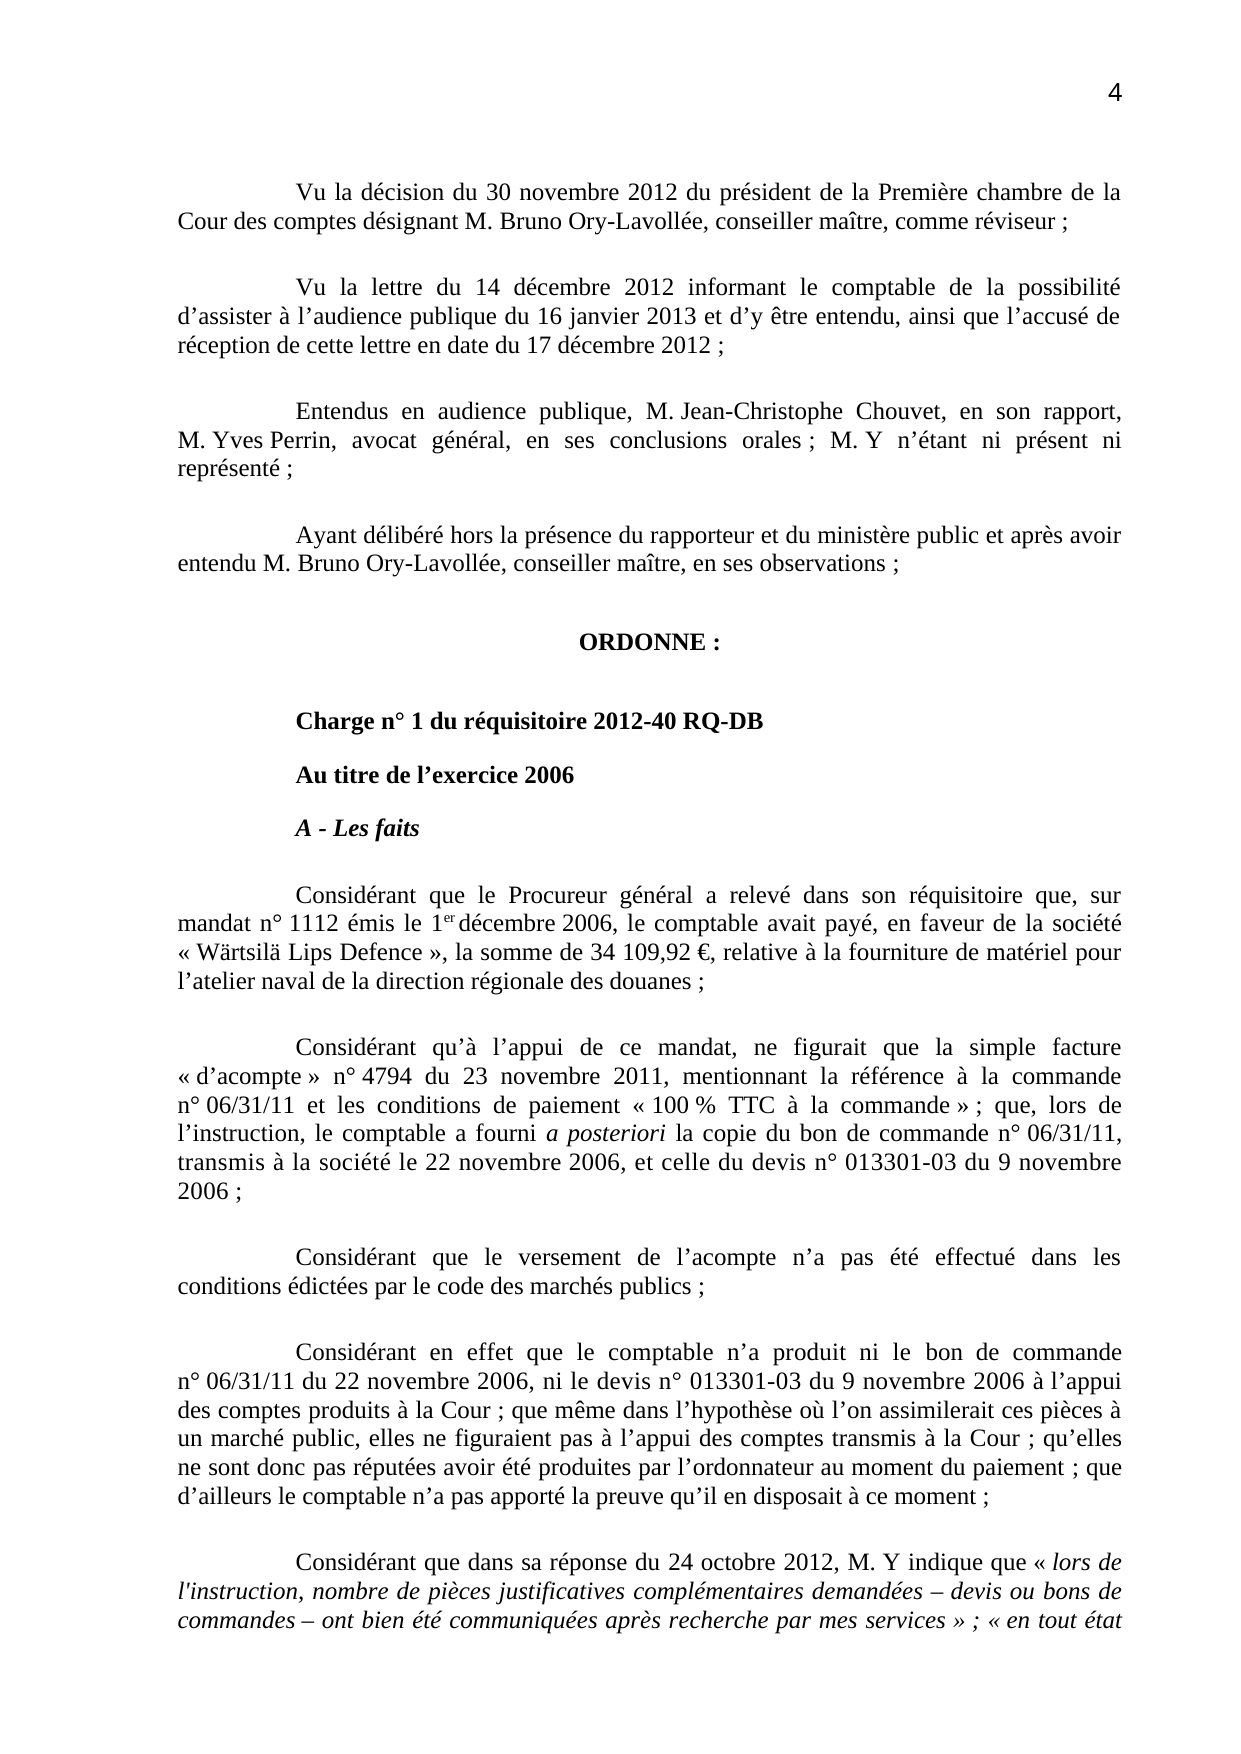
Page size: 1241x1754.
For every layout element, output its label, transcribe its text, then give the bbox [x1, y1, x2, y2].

text Vu la lettre du 14 décembre 2012 informant le comptable de la possibilité d’assister à l’audience publique du 16 janvier 2013 et d’y être entendu, ainsi que l’accusé de réception de cette lettre en date du 17 décembre 2012 ; [177, 272, 1122, 358]
text ORDONNE : [177, 627, 1122, 656]
text Vu la décision du 30 novembre 2012 du président de la Première chambre de la Cour des comptes désignant M. Bruno Ory-Lavollée, conseiller maître, comme réviseur ; [177, 177, 1122, 235]
text Considérant que le Procureur général a relevé dans son réquisitoire que, sur mandat n° 1112 émis le 1er décembre 2006, le comptable avait payé, en faveur de la société « Wärtsilä Lips Defence », la somme de 34 109,92 €, relative à la fourniture de matériel pour l’atelier naval de la direction régionale des douanes ; [177, 880, 1122, 995]
text Considérant qu’à l’appui de ce mandat, ne figurait que la simple facture « d’acompte » n° 4794 du 23 novembre 2011, mentionnant la référence à la commande n° 06/31/11 et les conditions de paiement « 100 % TTC à la commande » ; que, lors de l’instruction, le comptable a fourni a posteriori la copie du bon de commande n° 06/31/11, transmis à la société le 22 novembre 2006, et celle du devis n° 013301-03 du 9 novembre 2006 ; [177, 1032, 1122, 1205]
text Au titre de l’exercice 2006 [177, 760, 1122, 788]
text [177, 1547, 1122, 1633]
text Entendus en audience publique, M. Jean-Christophe Chouvet, en son rapport, M. Yves Perrin, avocat général, en ses conclusions orales ; M. Y n’étant ni présent ni représenté ; [177, 396, 1122, 482]
text Charge n° 1 du réquisitoire 2012-40 RQ-DB [177, 706, 1122, 735]
text Ayant délibéré hors la présence du rapporteur et du ministère public et après avoir entendu M. Bruno Ory-Lavollée, conseiller maître, en ses observations ; [177, 520, 1122, 577]
text A - Les faits [177, 813, 1122, 842]
text Considérant en effet que le comptable n’a produit ni le bon de commande n° 06/31/11 du 22 novembre 2006, ni le devis n° 013301-03 du 9 novembre 2006 à l’appui des comptes produits à la Cour ; que même dans l’hypothèse où l’on assimilerait ces pièces à un marché public, elles ne figuraient pas à l’appui des comptes transmis à la Cour ; qu’elles ne sont donc pas réputées avoir été produites par l’ordonnateur au moment du paiement ; que d’ailleurs le comptable n’a pas apporté la preuve qu’il en disposait à ce moment ; [177, 1337, 1122, 1510]
text Considérant que le versement de l’acompte n’a pas été effectué dans les conditions édictées par le code des marchés publics ; [177, 1242, 1122, 1300]
